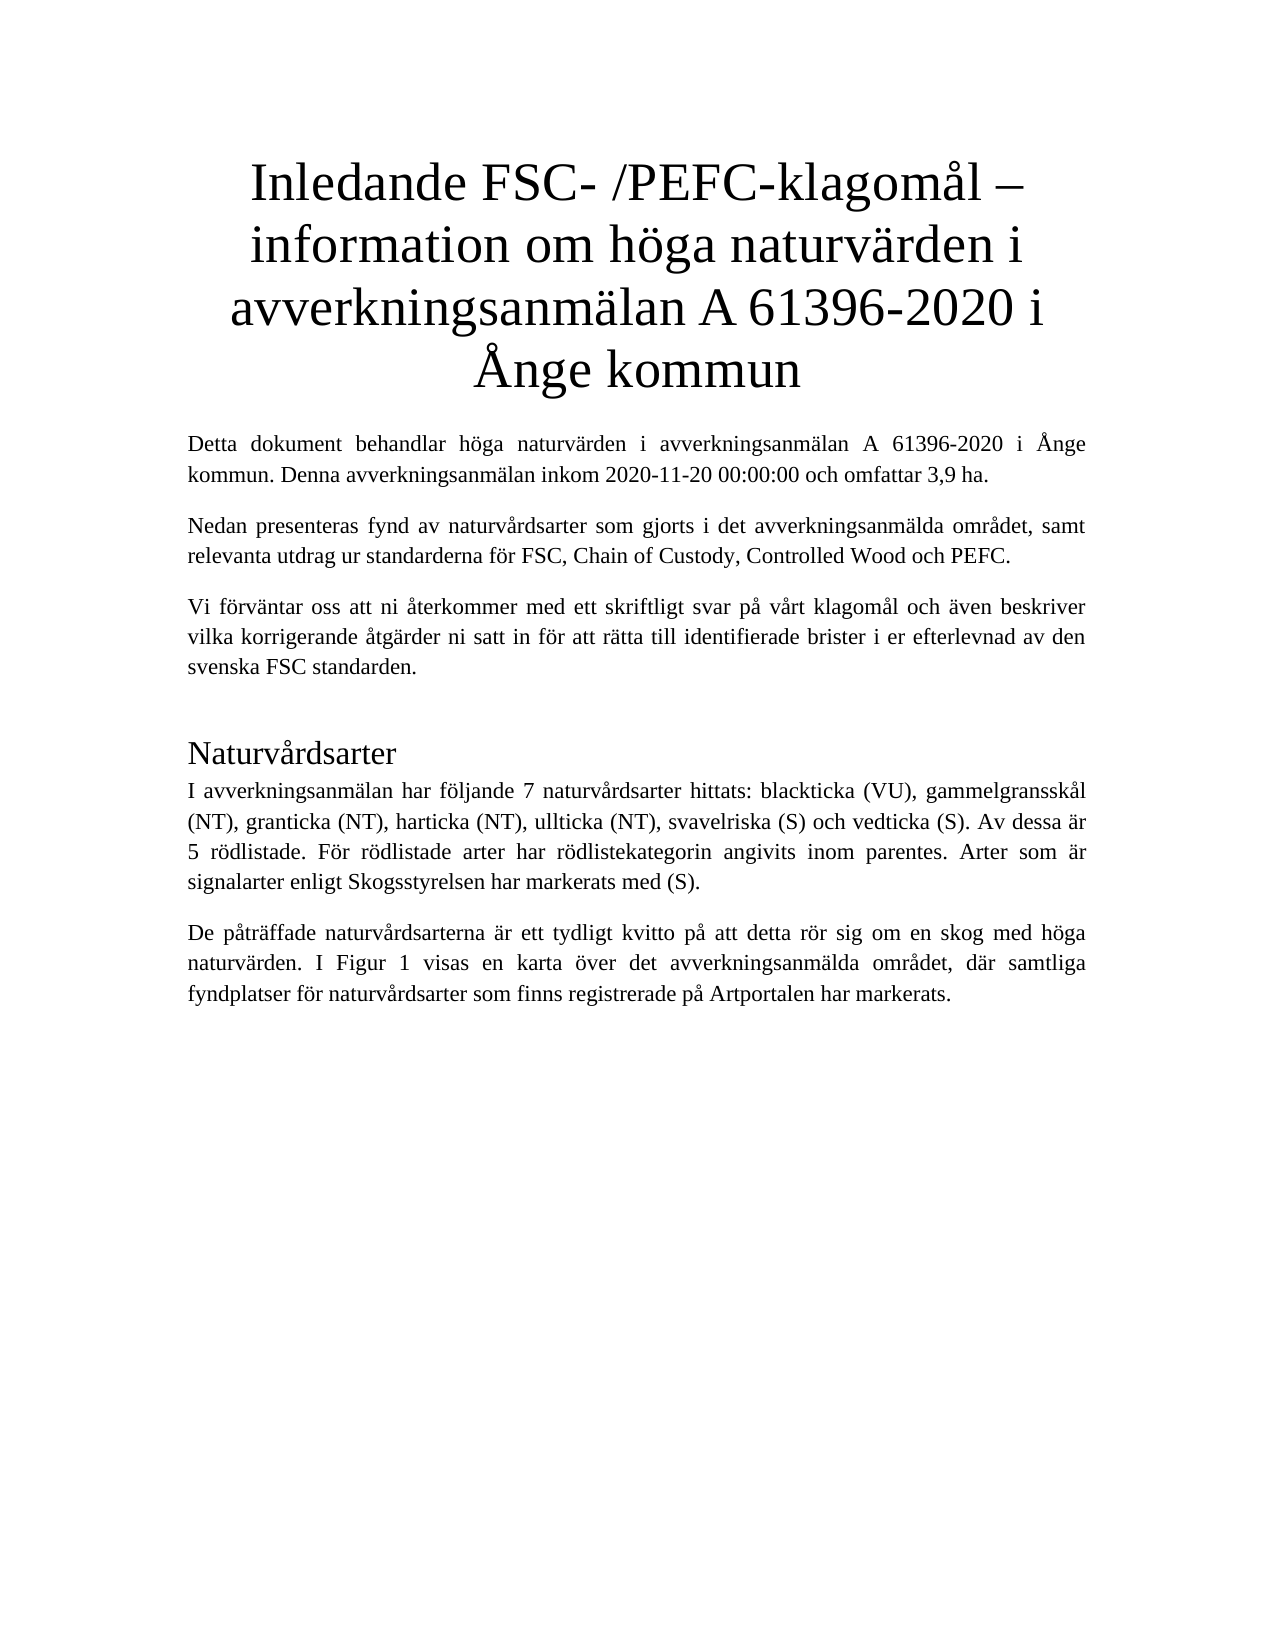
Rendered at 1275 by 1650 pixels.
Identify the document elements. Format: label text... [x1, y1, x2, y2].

text De påträffade naturvårdsarterna är ett tydligt kvitto på att detta rör sig om en skog med höga naturvärden. I Figur 1 visas en karta över det avverkningsanmälda området, där samtliga fyndplatser för naturvårdsarter som finns registrerade på Artportalen har markerats. [187, 919, 1087, 1006]
text Vi förväntar oss att ni återkommer med ett skriftligt svar på vårt klagomål och även beskriver vilka korrigerande åtgärder ni satt in för att rätta till identifierade brister i er efterlevnad av den svenska FSC standarden. [187, 593, 1087, 680]
text Detta dokument behandlar höga naturvärden i avverkningsanmälan A 61396-2020 i Ånge kommun. Denna avverkningsanmälan inkom 2020-11-20 00:00:00 och omfattar 3,9 ha. [187, 430, 1087, 487]
text I avverkningsanmälan har följande 7 naturvårdsarter hittats: blackticka (VU), gammelgransskål (NT), granticka (NT), harticka (NT), ullticka (NT), svavelriska (S) och vedticka (S). Av dessa är 5 rödlistade. För rödlistade arter har rödlistekategorin angivits inom parentes. Arter som är signalarter enligt Skogsstyrelsen har markerats med (S). [187, 778, 1087, 894]
subtitle Naturvårdsarter [187, 733, 1087, 772]
text Nedan presenteras fynd av naturvårdsarter som gjorts i det avverkningsanmälda området, samt relevanta utdrag ur standarderna för FSC, Chain of Custody, Controlled Wood och PEFC. [187, 512, 1087, 568]
title Inledande FSC- /PEFC-klagomål – information om höga naturvärden i avverkningsanmälan A 61396-2020 i Ånge kommun [187, 150, 1087, 399]
